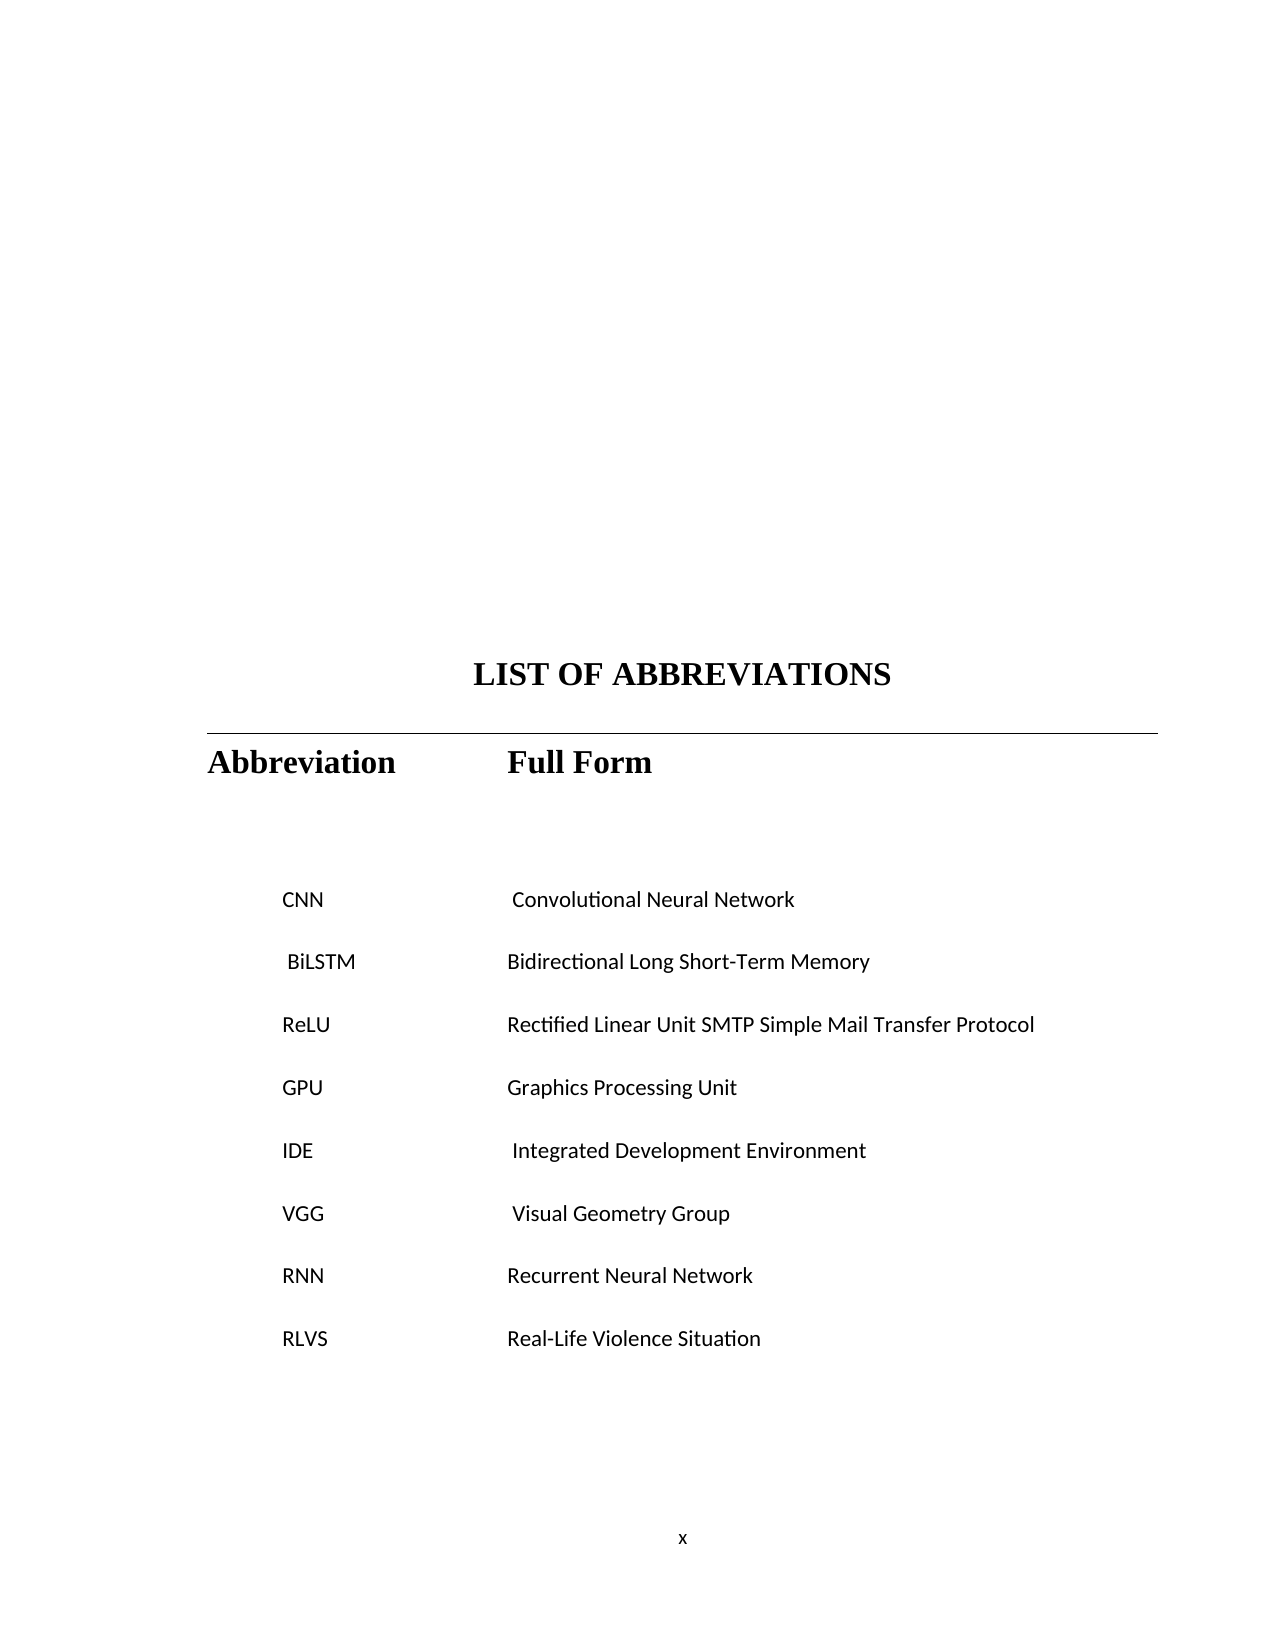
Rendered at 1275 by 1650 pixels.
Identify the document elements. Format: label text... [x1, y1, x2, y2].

text Abbreviation Full Form [207, 734, 1158, 781]
text CNN Convolutional Neural Network [282, 885, 1158, 913]
text RNN Recurrent Neural Network [282, 1262, 1158, 1289]
text BiLSTM Bidirectional Long Short-Term Memory [282, 947, 1158, 976]
text GPU Graphics Processing Unit [282, 1073, 1158, 1101]
text ReLU Rectified Linear Unit SMTP Simple Mail Transfer Protocol [282, 1010, 1158, 1038]
text LIST OF ABBREVIATIONS [207, 655, 1158, 693]
text RLVS Real-Life Violence Situation [282, 1324, 1158, 1352]
text IDE Integrated Development Environment [282, 1136, 1158, 1164]
text VGG Visual Geometry Group [282, 1199, 1158, 1227]
